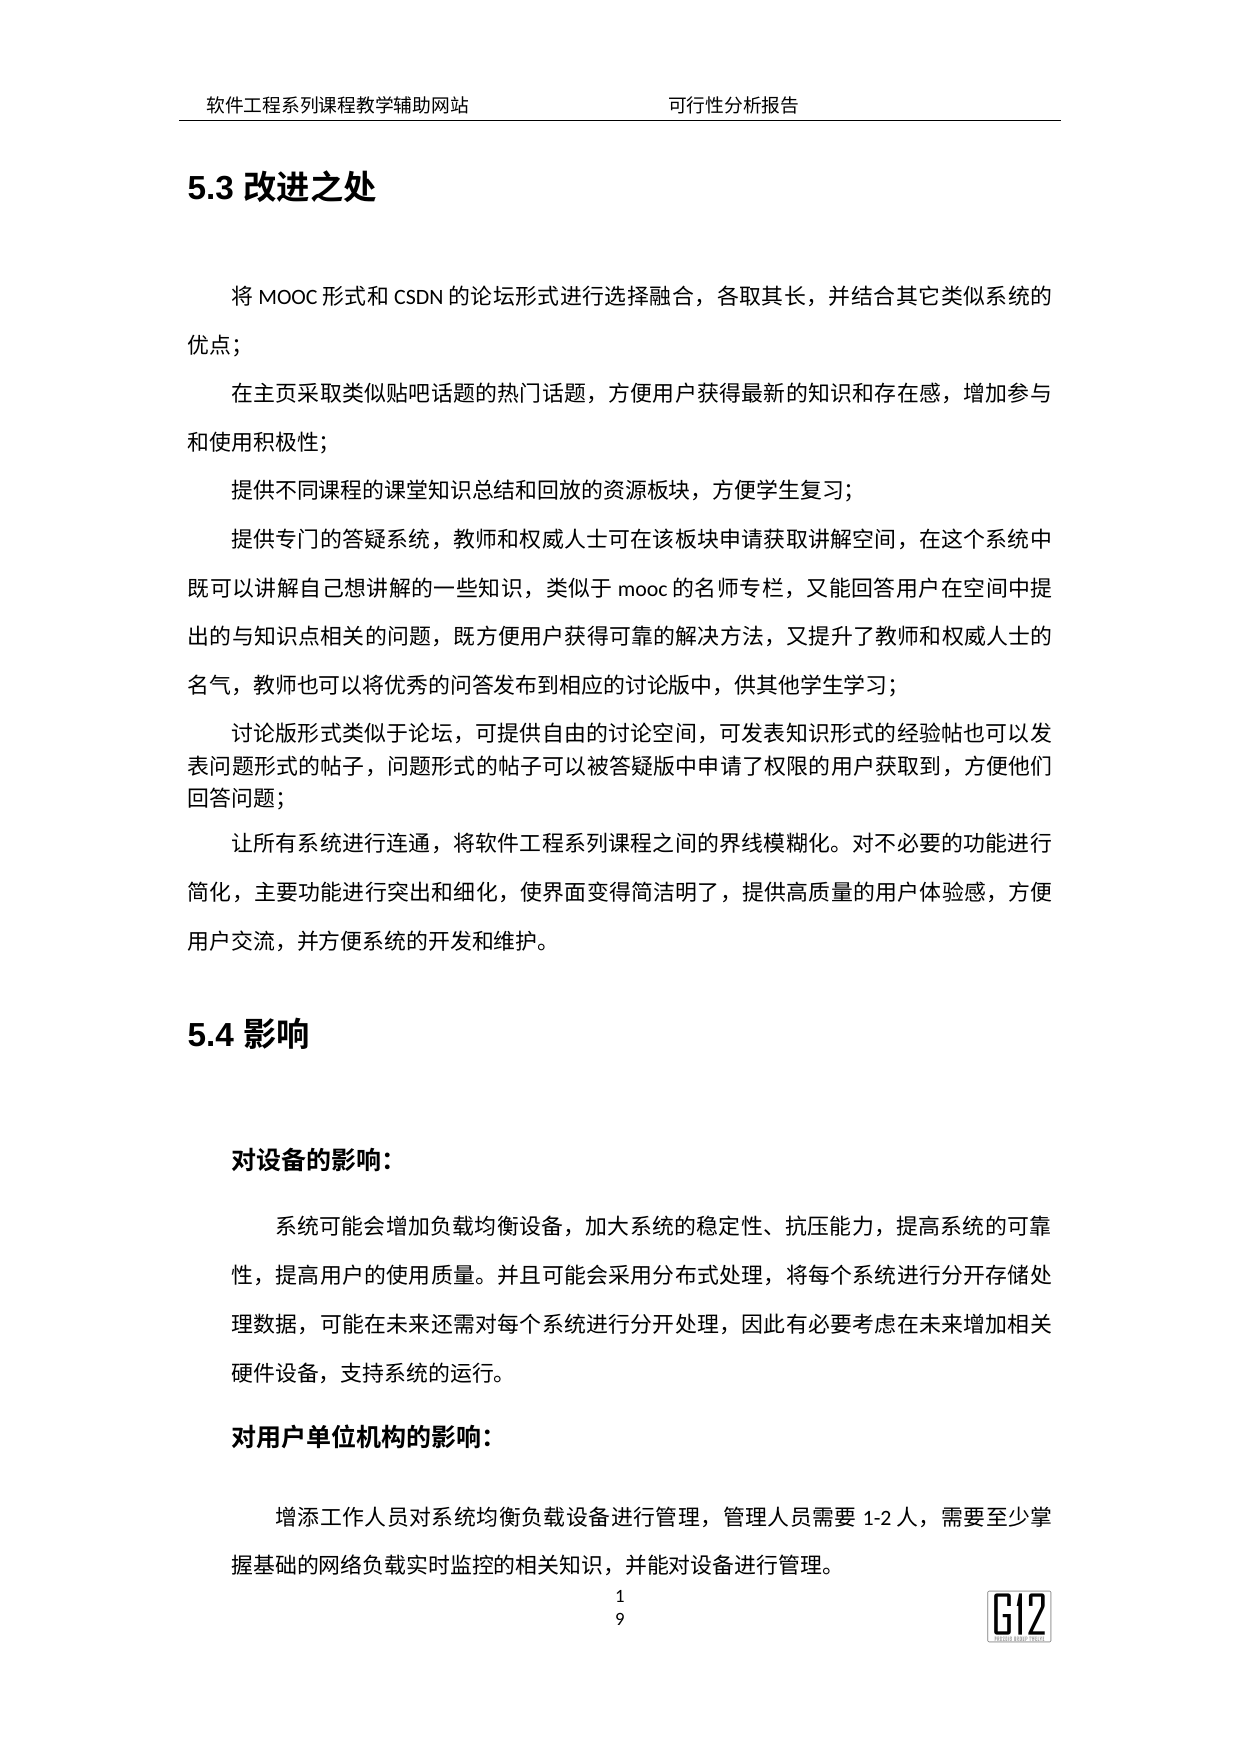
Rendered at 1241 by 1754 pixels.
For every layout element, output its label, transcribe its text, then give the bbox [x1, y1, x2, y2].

text 系统可能会增加负载均衡设备，加大系统的稳定性、抗压能力，提高系统的可靠性，提高用户的使用质量。并且可能会采用分布式处理，将每个系统进行分开存储处理数据，可能在未来还需对每个系统进行分开处理，因此有必要考虑在未来增加相关硬件设备，支持系统的运行。 [231, 1209, 1053, 1388]
text 对设备的影响： [187, 1126, 1053, 1191]
text 提供专门的答疑系统，教师和权威人士可在该板块申请获取讲解空间，在这个系统中既可以讲解自己想讲解的一些知识，类似于mooc的名师专栏，又能回答用户在空间中提出的与知识点相关的问题，既方便用户获得可靠的解决方法，又提升了教师和权威人士的名气，教师也可以将优秀的问答发布到相应的讨论版中，供其他学生学习； [187, 521, 1053, 700]
subtitle 改进之处 [187, 152, 1053, 217]
picture [986, 1584, 1053, 1651]
text 提供不同课程的课堂知识总结和回放的资源板块，方便学生复习； [187, 473, 1053, 506]
text 让所有系统进行连通，将软件工程系列课程之间的界线模糊化。对不必要的功能进行简化，主要功能进行突出和细化，使界面变得简洁明了，提供高质量的用户体验感，方便用户交流，并方便系统的开发和维护。 [187, 826, 1053, 956]
text 增添工作人员对系统均衡负载设备进行管理，管理人员需要1-2人，需要至少掌握基础的网络负载实时监控的相关知识，并能对设备进行管理。 [231, 1499, 1053, 1580]
text 讨论版形式类似于论坛，可提供自由的讨论空间，可发表知识形式的经验帖也可以发表问题形式的帖子，问题形式的帖子可以被答疑版中申请了权限的用户获取到，方便他们回答问题； [187, 716, 1053, 813]
text 对用户单位机构的影响： [231, 1403, 1053, 1468]
text 在主页采取类似贴吧话题的热门话题，方便用户获得最新的知识和存在感，增加参与和使用积极性； [187, 376, 1053, 457]
subtitle 影响 [187, 999, 1053, 1064]
text 将MOOC形式和CSDN的论坛形式进行选择融合，各取其长，并结合其它类似系统的优点； [187, 279, 1053, 360]
